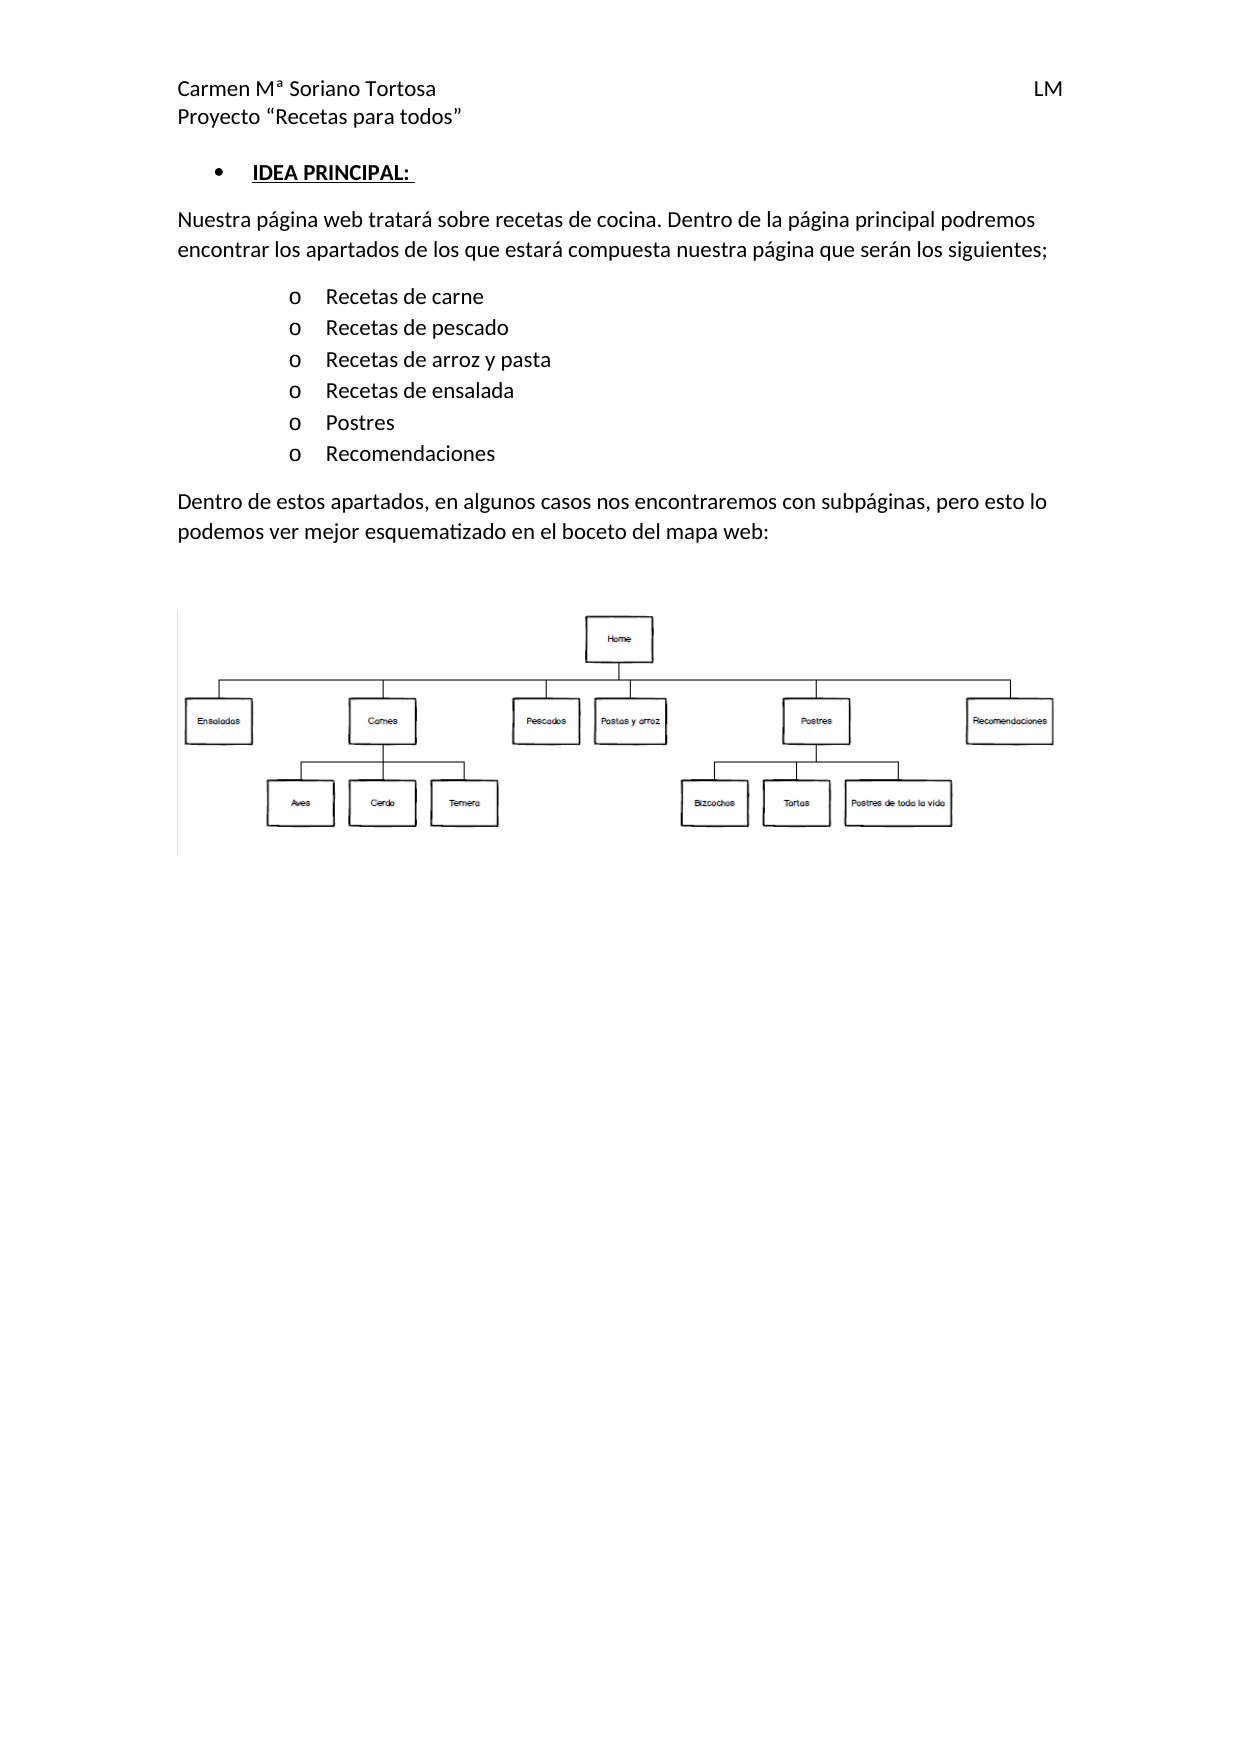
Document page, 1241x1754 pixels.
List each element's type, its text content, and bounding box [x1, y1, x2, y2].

list Recetas de carne [288, 282, 1063, 311]
list IDEA PRINCIPAL: [215, 158, 1063, 186]
list Recetas de arroz y pasta [288, 345, 1063, 374]
list Recomendaciones [288, 439, 1063, 468]
text Nuestra página web tratará sobre recetas de cocina. Dentro de la página principal podremos encontrar los apartados de los que estará compuesta nuestra página que serán los siguientes; [177, 205, 1063, 263]
picture [177, 611, 1054, 856]
text Dentro de estos apartados, en algunos casos nos encontraremos con subpáginas, pero esto lo podemos ver mejor esquematizado en el boceto del mapa web: [177, 487, 1063, 545]
list Recetas de ensalada [288, 376, 1063, 405]
list Recetas de pescado [288, 313, 1063, 342]
list Postres [288, 408, 1063, 437]
